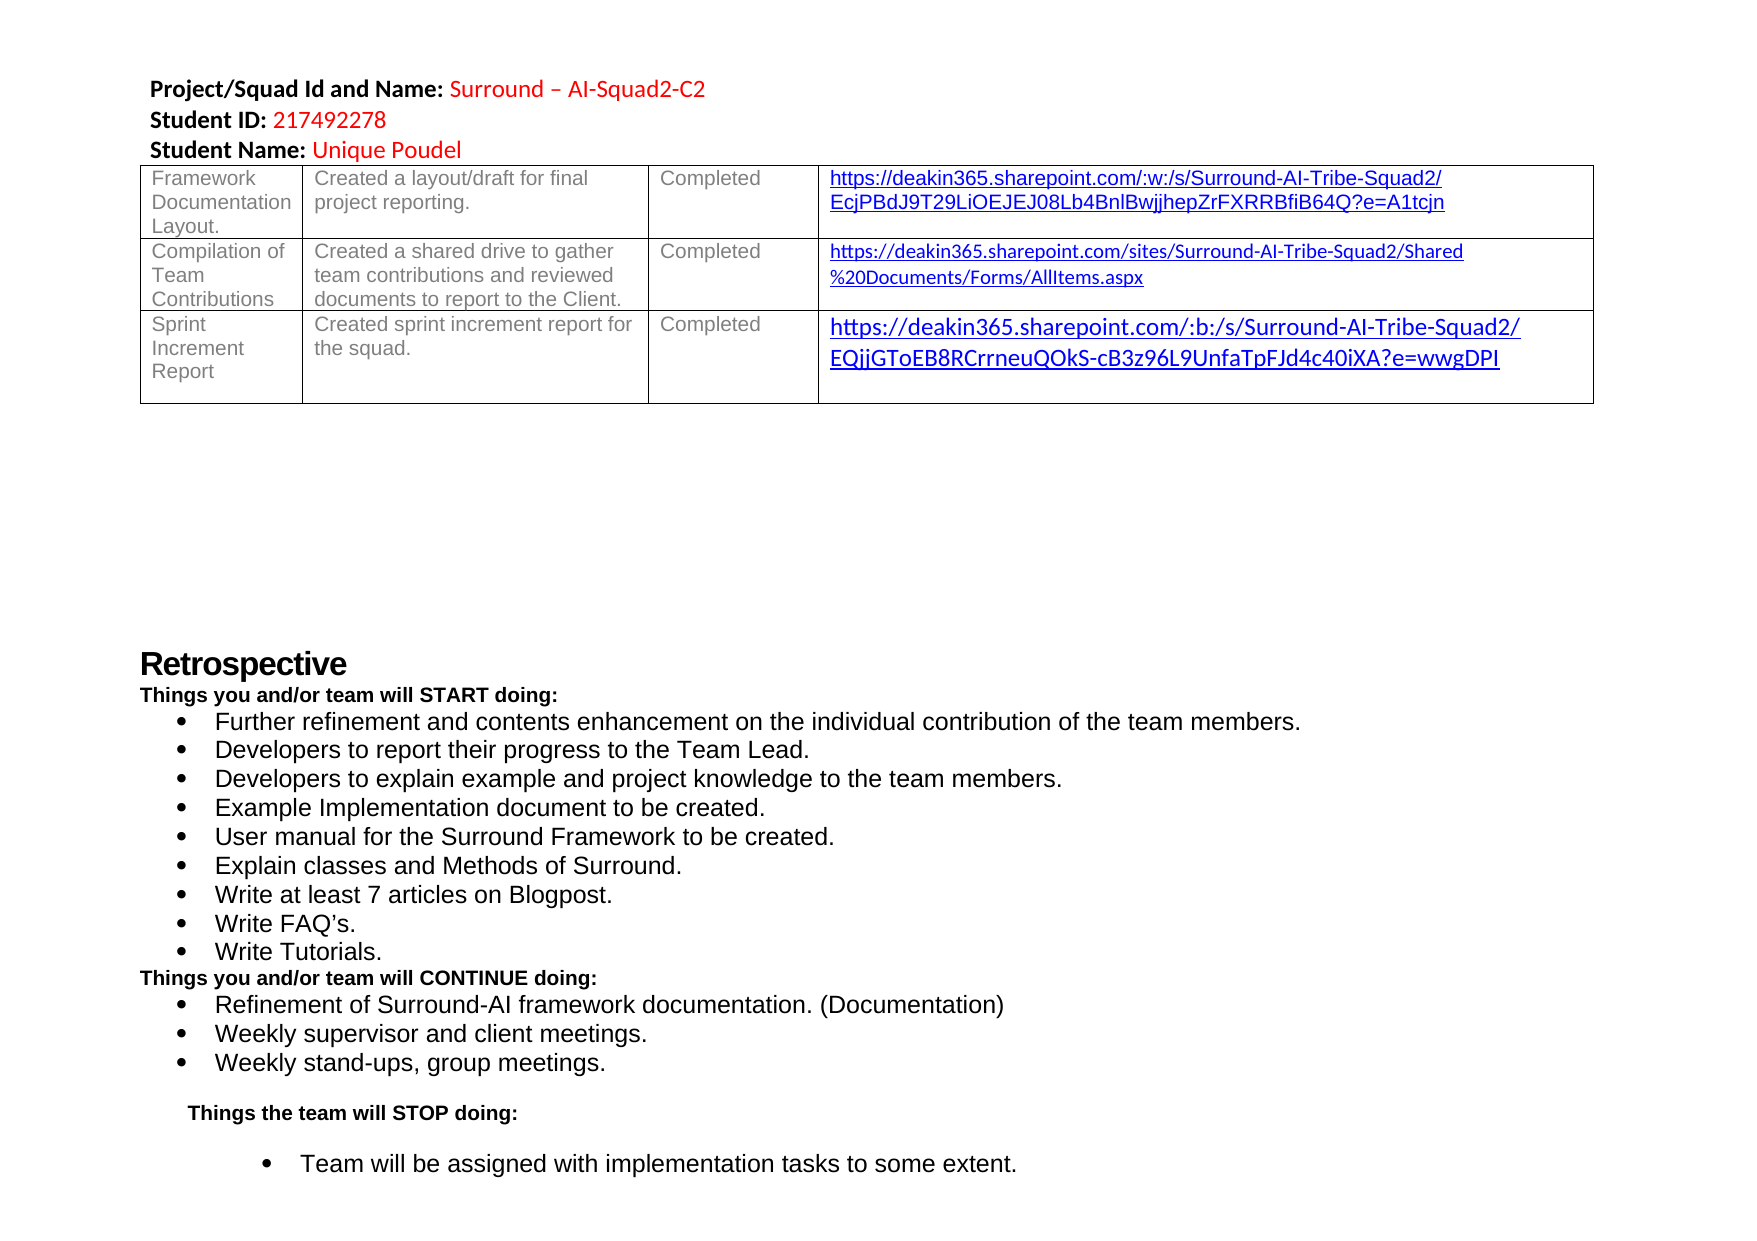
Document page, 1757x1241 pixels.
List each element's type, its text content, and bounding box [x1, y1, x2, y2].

list Developers to report their progress to the Team Lead. [177, 735, 1504, 764]
table_cell https://deakin365.sharepoint.com/:b:/s/Surround-AI-Tribe-Squad2/EQjjGToEB8RCrrneuQOkS-cB3z96L9UnfaTpFJd4c40iXA?e=wwgDPI [819, 311, 1593, 403]
table_cell https://deakin365.sharepoint.com/:w:/s/Surround-AI-Tribe-Squad2/EcjPBdJ9T29LiOEJEJ08Lb4BnlBwjjhepZrFXRRBfiB64Q?e=A1tcjn [819, 166, 1593, 237]
list Weekly supervisor and client meetings. [177, 1019, 1504, 1048]
table_cell Completed [649, 311, 818, 403]
title Retrospective [139, 644, 1504, 683]
list Weekly stand-ups, group meetings. [177, 1048, 1504, 1077]
text Things the team will STOP doing: [187, 1101, 1504, 1125]
table_cell Created a shared drive to gather team contributions and reviewed documents to report to the Client. [303, 239, 648, 310]
list Write Tutorials. [177, 937, 1504, 966]
text Things you and/or team will START doing: [139, 683, 1504, 707]
list User manual for the Surround Framework to be created. [177, 822, 1504, 851]
table_cell Completed [649, 166, 818, 237]
table_cell Compilation of Team Contributions [141, 239, 302, 310]
list Refinement of Surround-AI framework documentation. (Documentation) [177, 990, 1504, 1019]
list Write at least 7 articles on Blogpost. [177, 880, 1504, 908]
list Further refinement and contents enhancement on the individual contribution of the team members. [177, 707, 1504, 735]
table_cell https://deakin365.sharepoint.com/sites/Surround-AI-Tribe-Squad2/Shared%20Documents/Forms/AllItems.aspx [819, 239, 1593, 310]
list Explain classes and Methods of Surround. [177, 851, 1504, 880]
list Developers to explain example and project knowledge to the team members. [177, 764, 1504, 793]
list Example Implementation document to be created. [177, 793, 1504, 822]
table_cell Created sprint increment report for the squad. [303, 311, 648, 403]
table_cell Framework Documentation Layout. [141, 166, 302, 237]
list Write FAQ’s. [177, 908, 1504, 937]
table_cell Completed [649, 239, 818, 310]
table_cell Sprint Increment Report [141, 311, 302, 403]
list Team will be assigned with implementation tasks to some extent. [262, 1149, 1504, 1177]
table_cell Created a layout/draft for final project reporting. [303, 166, 648, 237]
text Things you and/or team will CONTINUE doing: [139, 966, 1504, 990]
